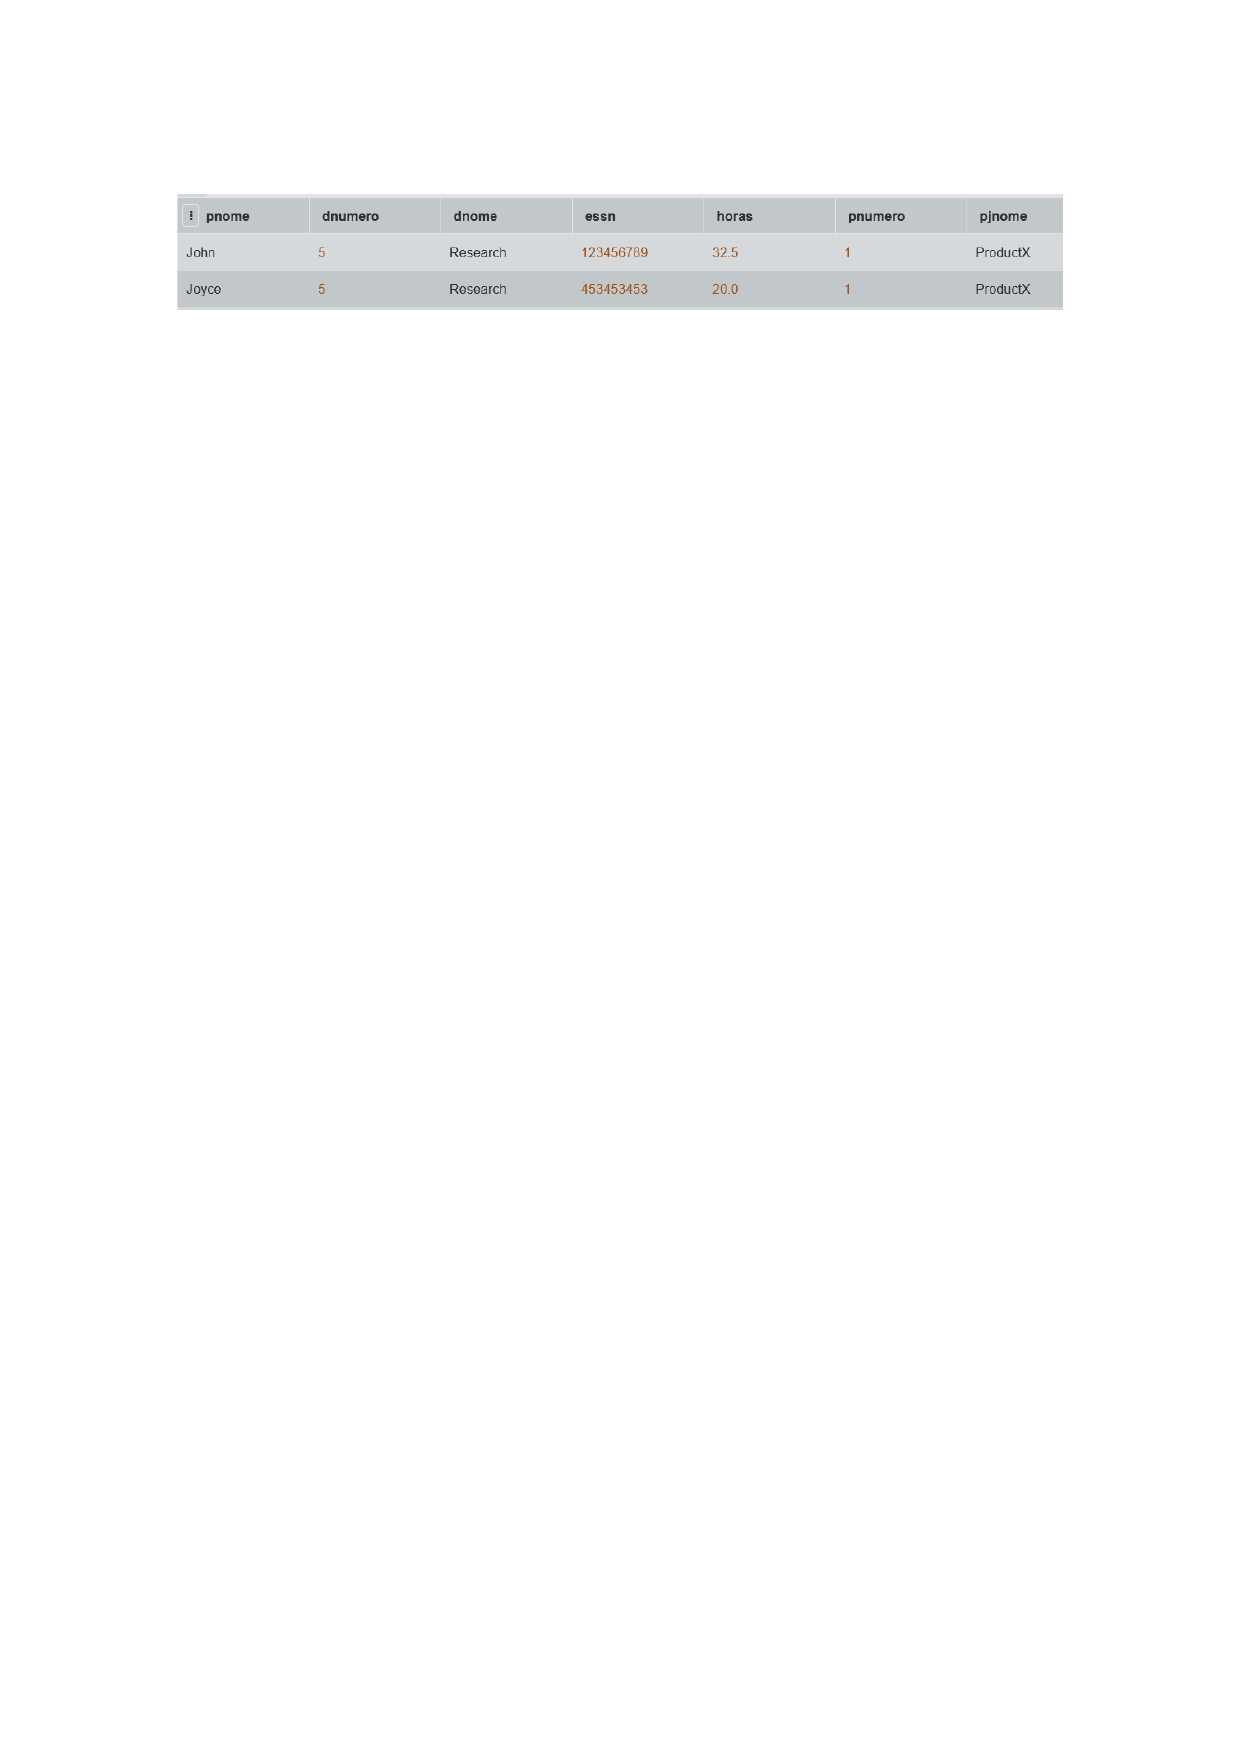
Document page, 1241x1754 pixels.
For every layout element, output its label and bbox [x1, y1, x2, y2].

picture [177, 194, 1063, 310]
